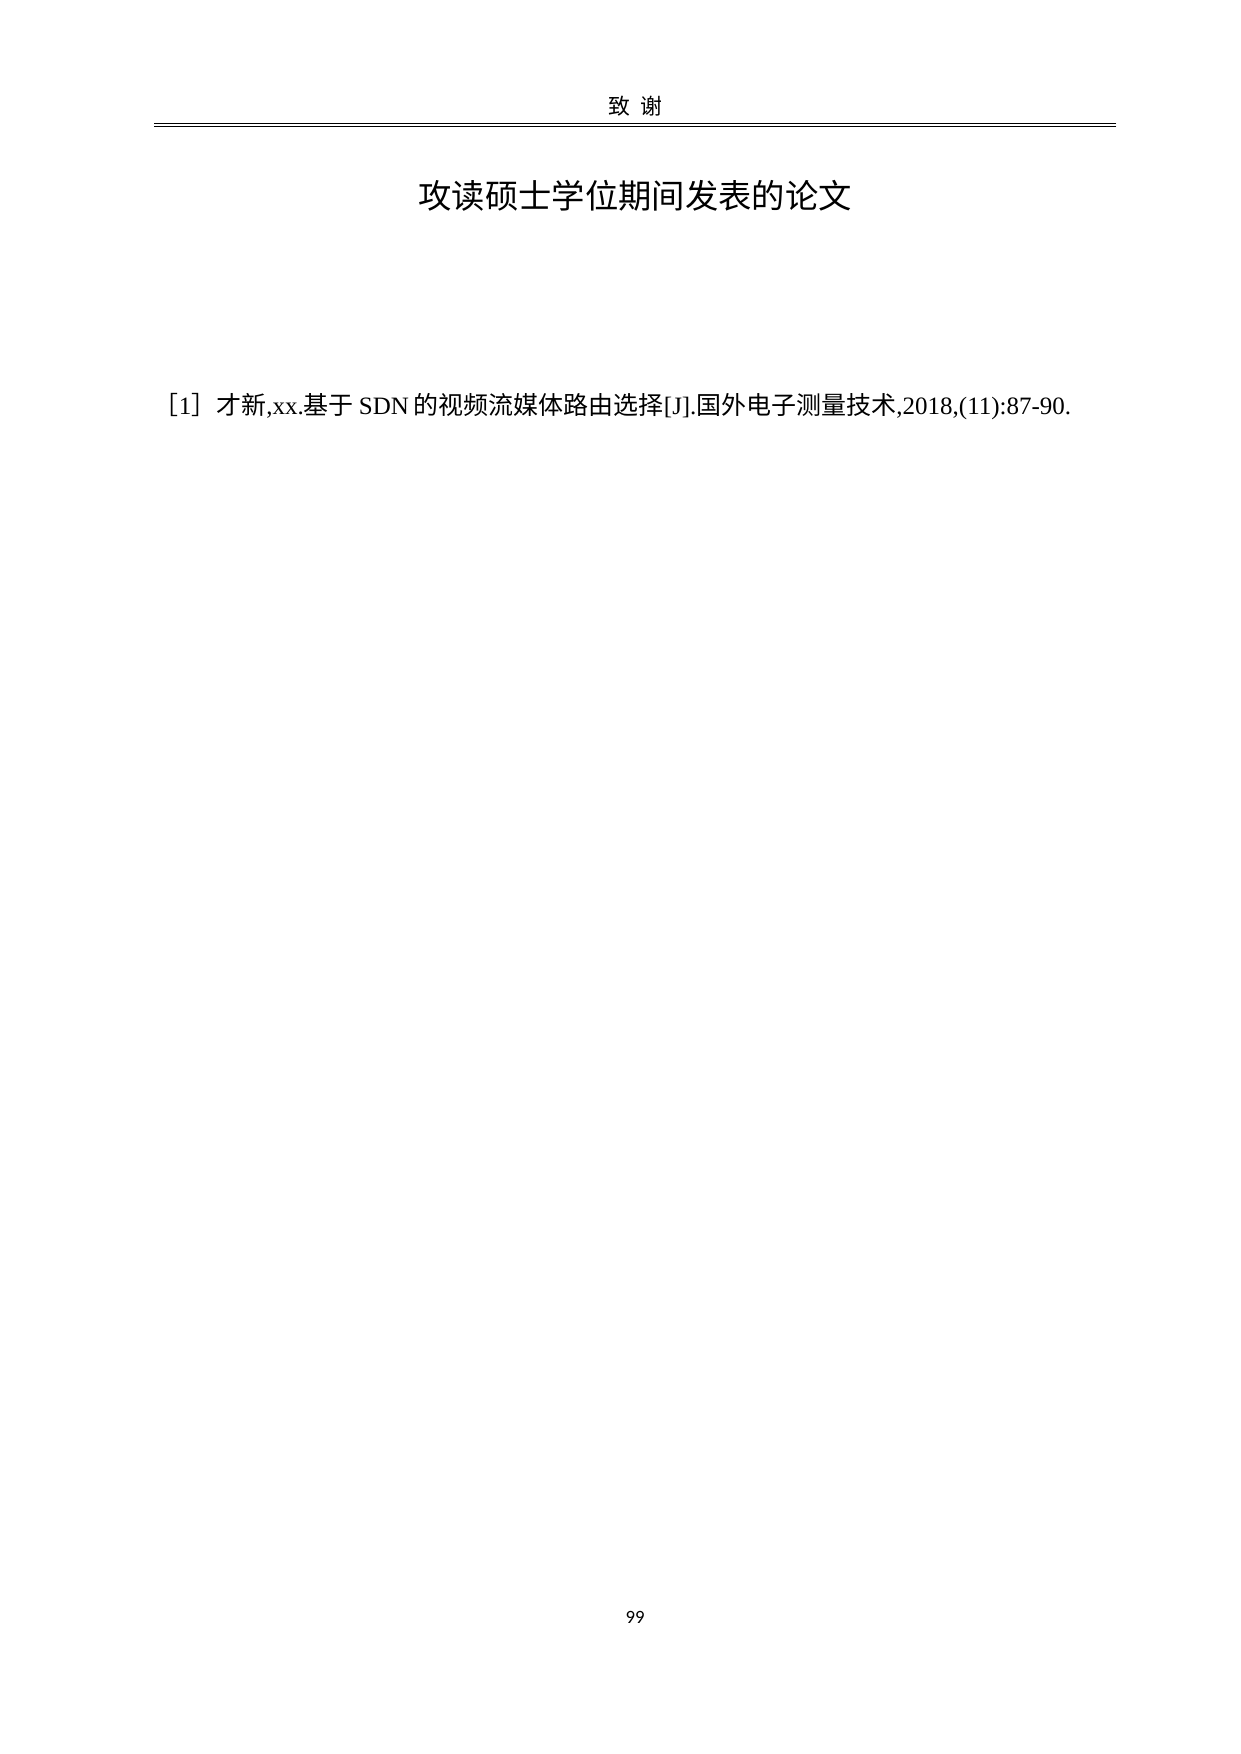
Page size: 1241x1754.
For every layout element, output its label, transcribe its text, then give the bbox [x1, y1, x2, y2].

list ［1］才新,xx.基于SDN的视频流媒体路由选择[J].国外电子测量技术,2018,(11):87-90. [154, 371, 1116, 436]
subtitle 攻读硕士学位期间发表的论文 [154, 161, 1116, 226]
